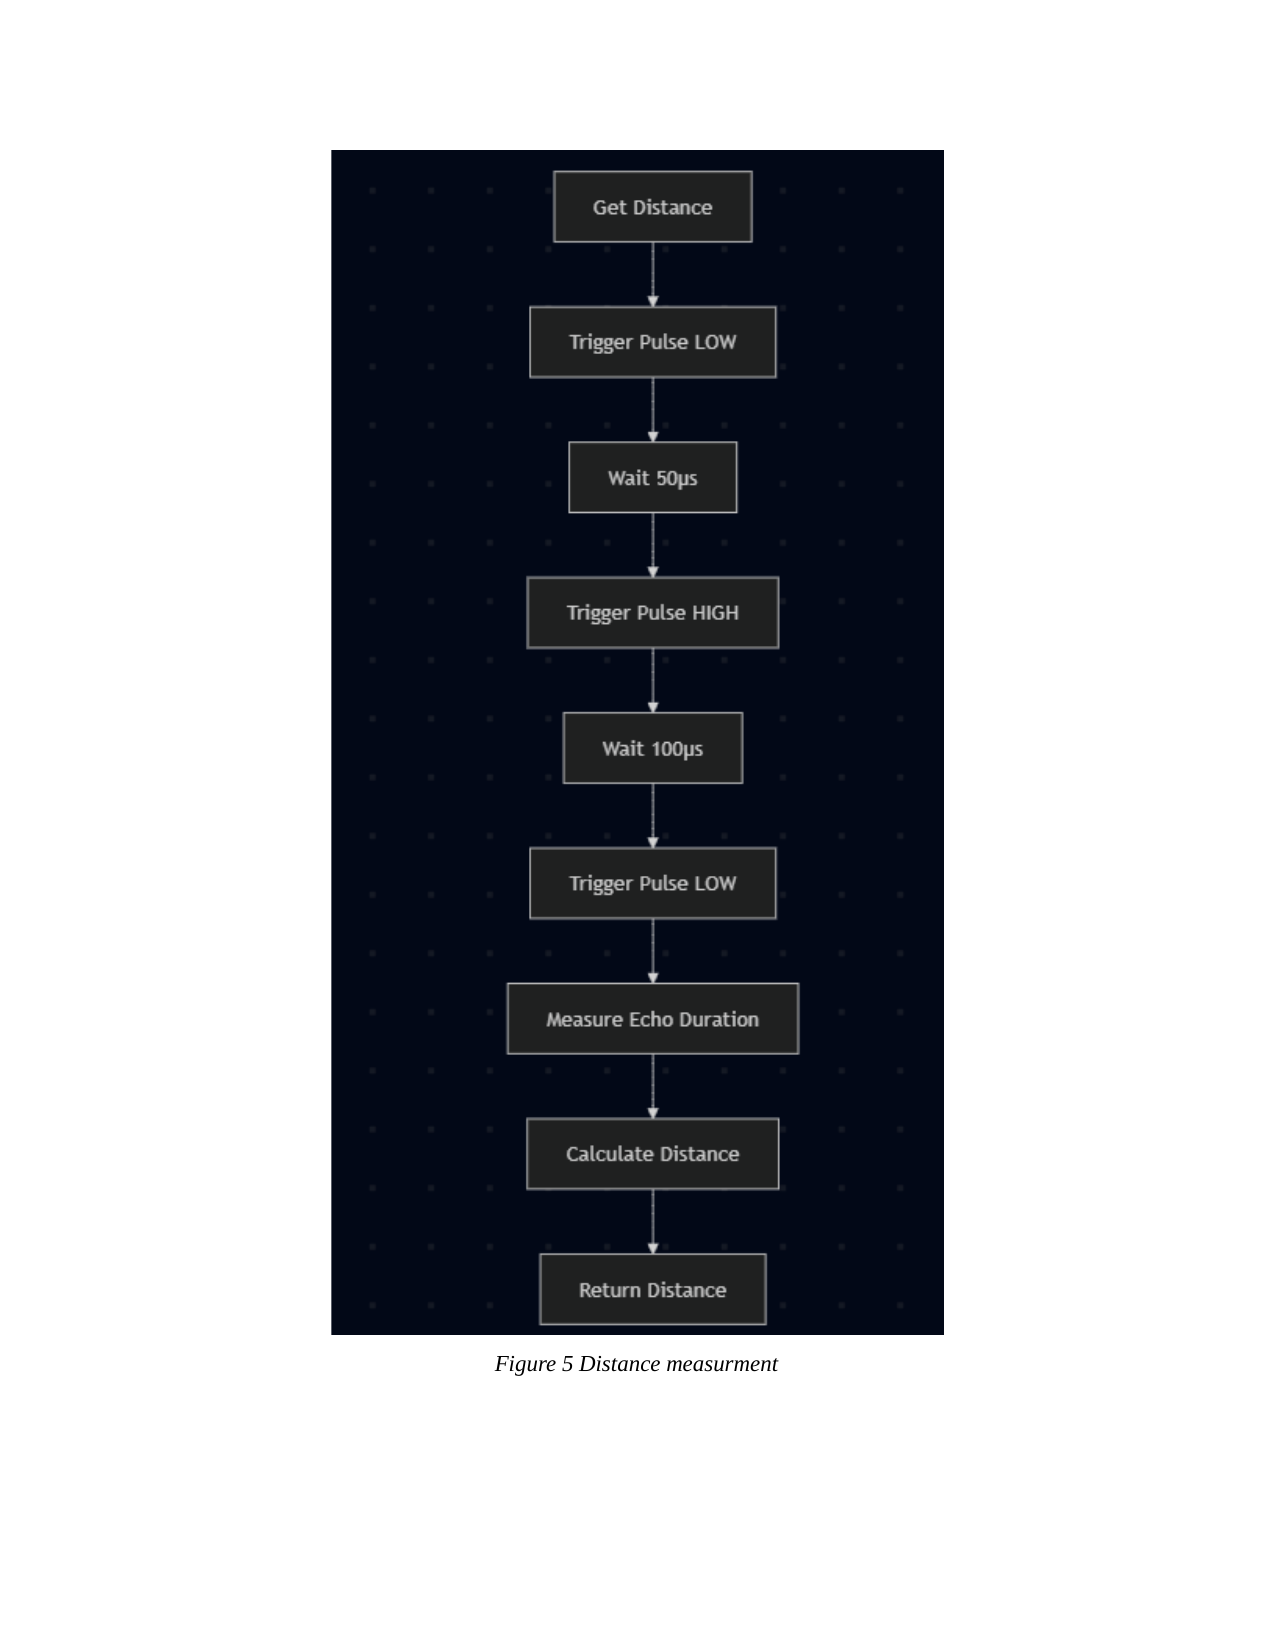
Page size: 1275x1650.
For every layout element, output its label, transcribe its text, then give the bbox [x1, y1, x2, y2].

text Figure 5 Distance measurment [150, 1350, 1125, 1376]
picture [331, 150, 944, 1335]
